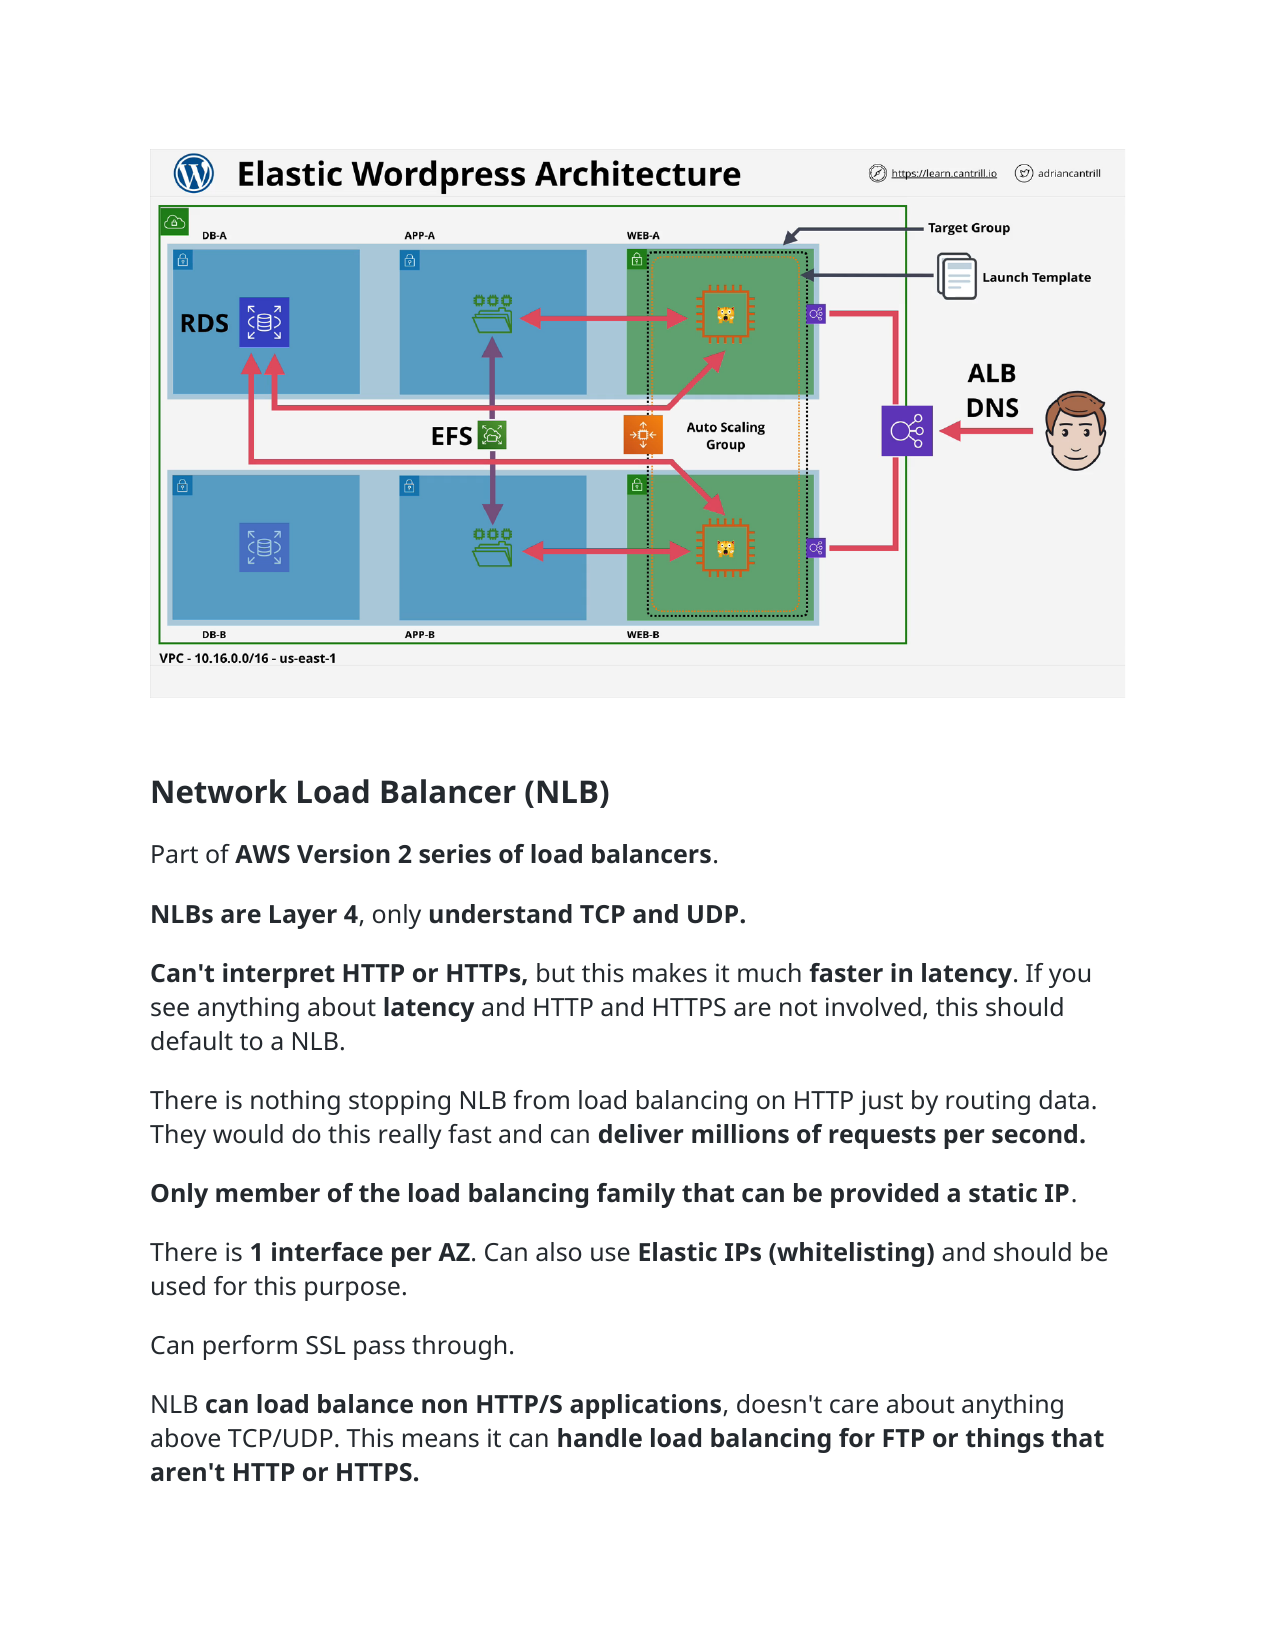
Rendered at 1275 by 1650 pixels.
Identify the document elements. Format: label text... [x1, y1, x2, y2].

text There is nothing stopping NLB from load balancing on HTTP just by routing data. They would do this really fast and can deliver millions of requests per second. [150, 1082, 1125, 1151]
text NLB can load balance non HTTP/S applications, doesn't care about anything above TCP/UDP. This means it can handle load balancing for FTP or things that aren't HTTP or HTTPS. [150, 1387, 1125, 1489]
text Can't interpret HTTP or HTTPs, but this makes it much faster in latency. If you see anything about latency and HTTP and HTTPS are not involved, this should default to a NLB. [150, 955, 1125, 1057]
text Network Load Balancer (NLB) [150, 769, 1125, 812]
text Part of AWS Version 2 series of load balancers. [150, 837, 1125, 871]
picture [150, 149, 1125, 698]
text Can perform SSL pass through. [150, 1328, 1125, 1362]
text Only member of the load balancing family that can be provided a static IP. [150, 1176, 1125, 1210]
text There is 1 interface per AZ. Can also use Elastic IPs (whitelisting) and should be used for this purpose. [150, 1235, 1125, 1303]
text NLBs are Layer 4, only understand TCP and UDP. [150, 896, 1125, 930]
